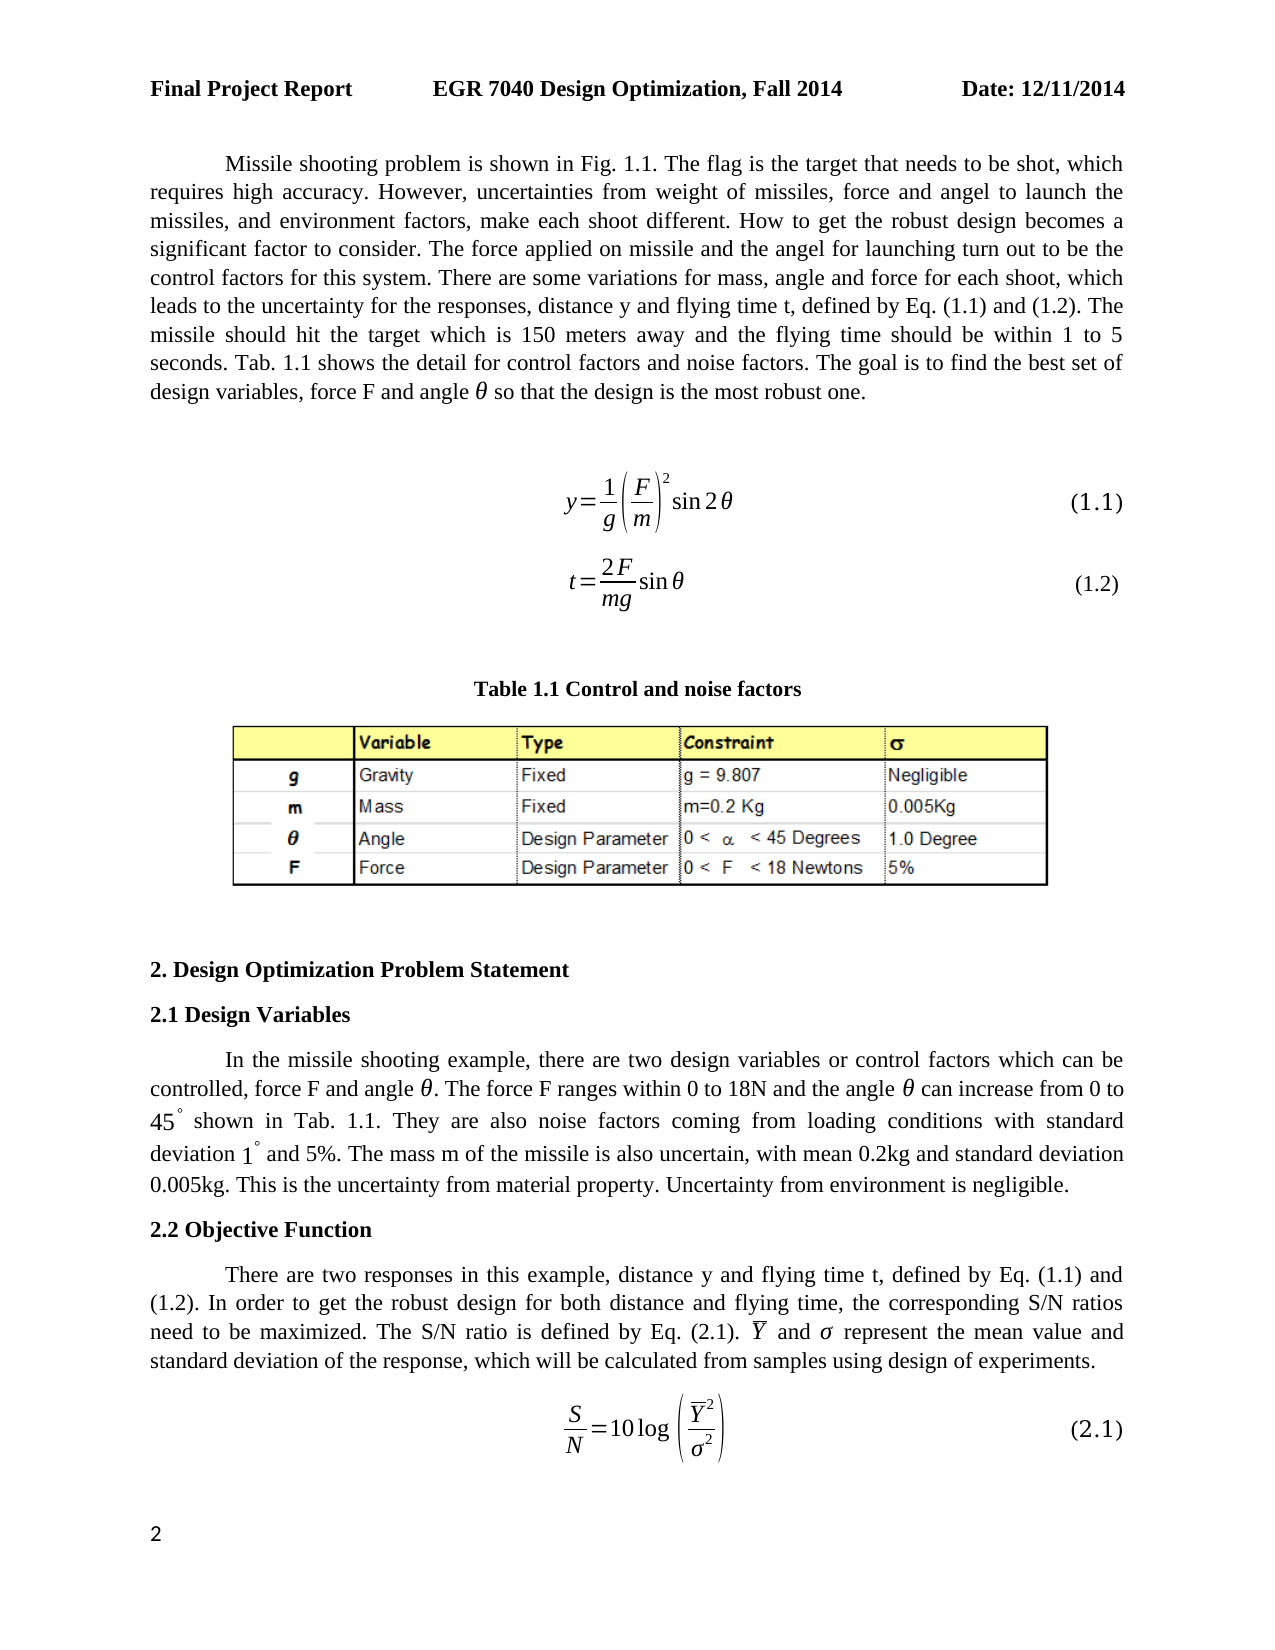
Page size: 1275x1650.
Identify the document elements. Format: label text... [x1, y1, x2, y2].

text 2.2 Objective Function [150, 1216, 1125, 1242]
text 2. Design Optimization Problem Statement [150, 956, 1125, 982]
text Table 1.1 Control and noise factors [150, 676, 1125, 701]
text (1.1) [150, 469, 1125, 534]
text In the missile shooting example, there are two design variables or control factors which can be controlled, force F and angle . The force F ranges within 0 to 18N and the angle can increase from 0 to shown in Tab. 1.1. They are also noise factors coming from loading conditions with standard deviation and 5%. The mass m of the missile is also uncertain, with mean 0.2kg and standard deviation 0.005kg. This is the uncertainty from material property. Uncertainty from environment is negligible. [150, 1046, 1125, 1197]
picture [228, 720, 1053, 892]
text There are two responses in this example, distance y and flying time t, defined by Eq. (1.1) and (1.2). In order to get the robust design for both distance and flying time, the corresponding S/N ratios need to be maximized. The S/N ratio is defined by Eq. (2.1). and represent the mean value and standard deviation of the response, which will be calculated from samples using design of experiments. [150, 1261, 1125, 1374]
text 2.1 Design Variables [150, 1001, 1125, 1027]
text Missile shooting problem is shown in Fig. 1.1. The flag is the target that needs to be shot, which requires high accuracy. However, uncertainties from weight of missiles, force and angel to launch the missiles, and environment factors, make each shoot different. How to get the robust design becomes a significant factor to consider. The force applied on missile and the angel for launching turn out to be the control factors for this system. There are some variations for mass, angle and force for each shoot, which leads to the uncertainty for the responses, distance y and flying time t, defined by Eq. (1.1) and (1.2). The missile should hit the target which is 150 meters away and the flying time should be within 1 to 5 seconds. Tab. 1.1 shows the detail for control factors and noise factors. The goal is to find the best set of design variables, force F and angle so that the design is the most robust one. [150, 150, 1125, 405]
text (2.1) [150, 1393, 1125, 1465]
text (1.2) [150, 553, 1125, 612]
